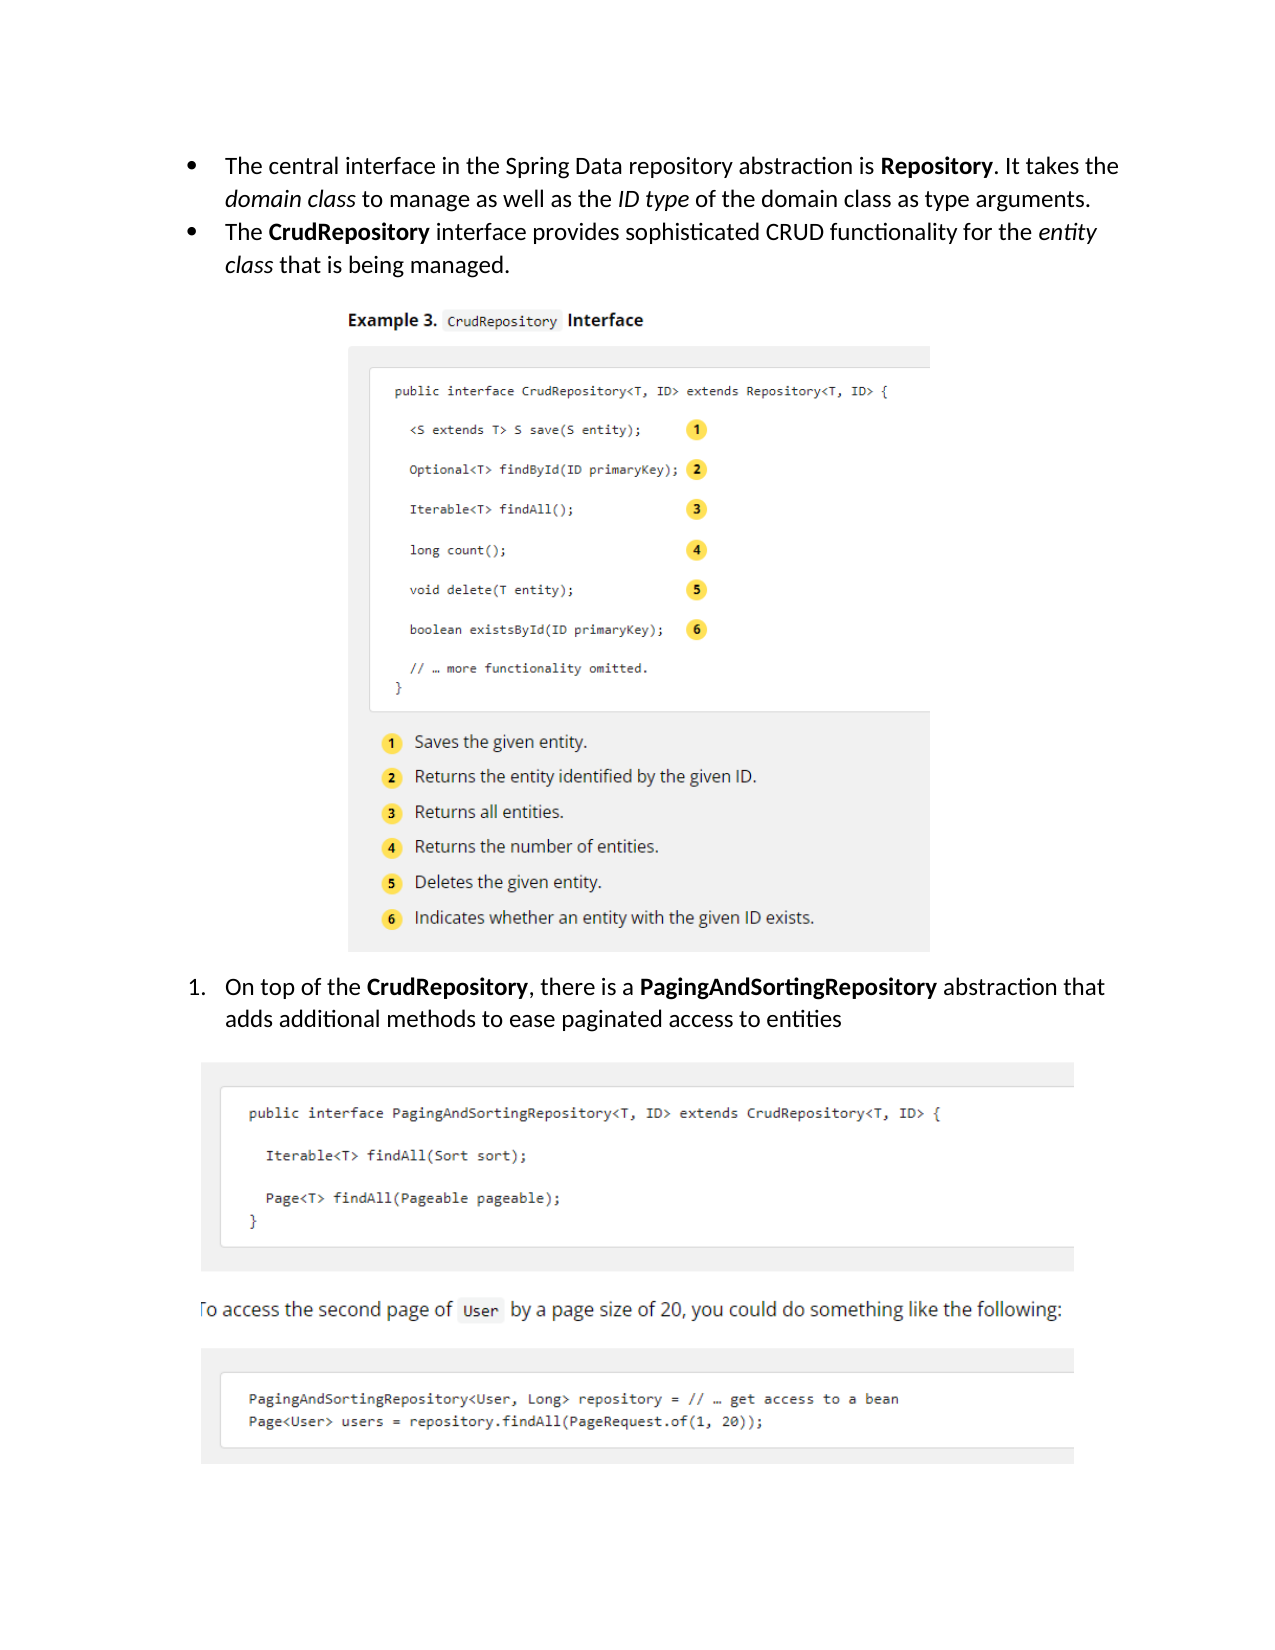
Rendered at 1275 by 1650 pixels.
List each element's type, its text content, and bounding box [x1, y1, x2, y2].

list On top of the CrudRepository, there is a PagingAndSortingRepository abstraction that adds additional methods to ease paginated access to entities [187, 971, 1125, 1034]
list The CrudRepository interface provides sophisticated CRUD functionality for the entity class that is being managed. [187, 216, 1125, 279]
picture [201, 1053, 1074, 1464]
list The central interface in the Spring Data repository abstraction is Repository. It takes the domain class to manage as well as the ID type of the domain class as type arguments. [187, 150, 1125, 213]
picture [345, 298, 930, 952]
